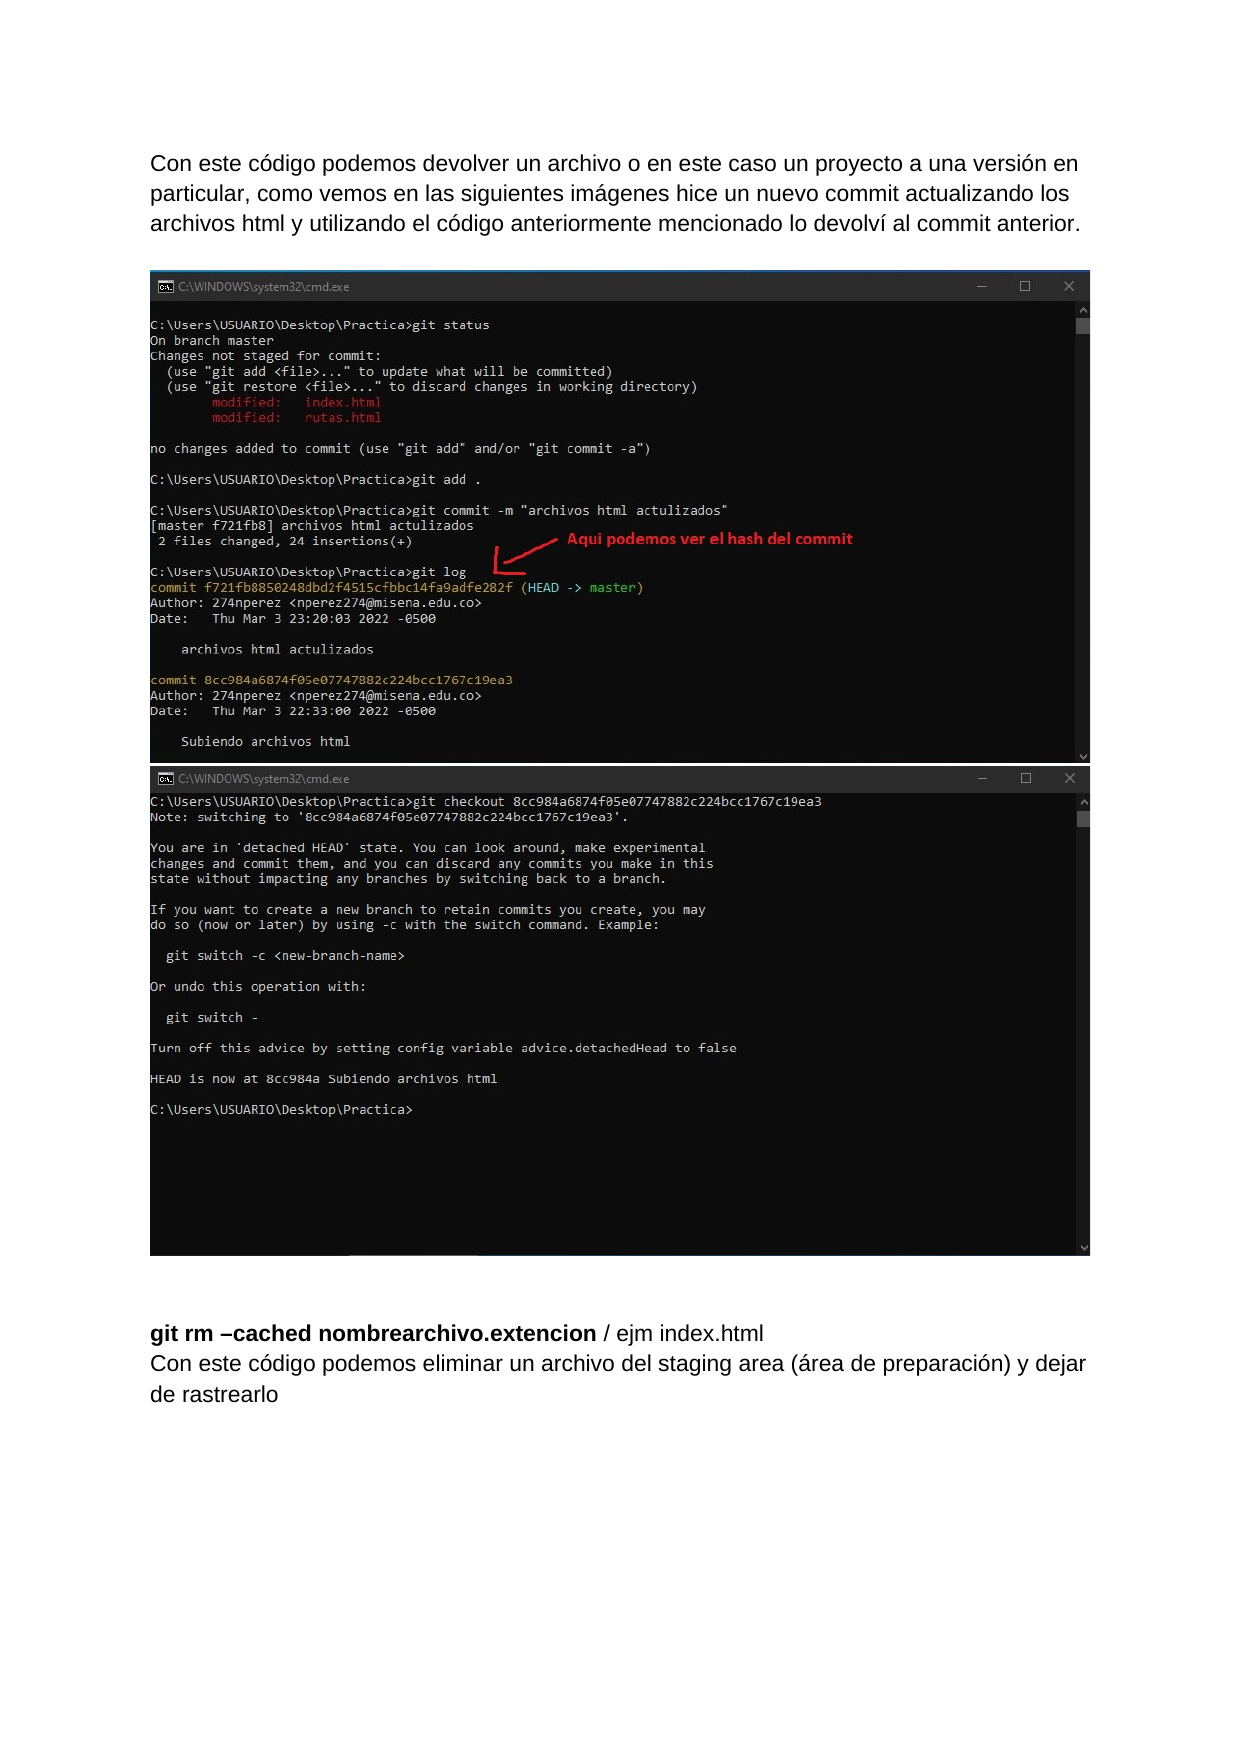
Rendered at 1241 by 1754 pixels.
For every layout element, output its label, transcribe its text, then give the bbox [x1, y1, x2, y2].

picture [150, 270, 1091, 763]
text git rm –cached nombrearchivo.extencion / ejm index.html [150, 1320, 1090, 1347]
text Con este código podemos eliminar un archivo del staging area (área de preparación) y dejar de rastrearlo [150, 1350, 1090, 1407]
text Con este código podemos devolver un archivo o en este caso un proyecto a una versión en particular, como vemos en las siguientes imágenes hice un nuevo commit actualizando los archivos html y utilizando el código anteriormente mencionado lo devolví al commit anterior. [150, 150, 1090, 237]
picture [150, 766, 1091, 1256]
